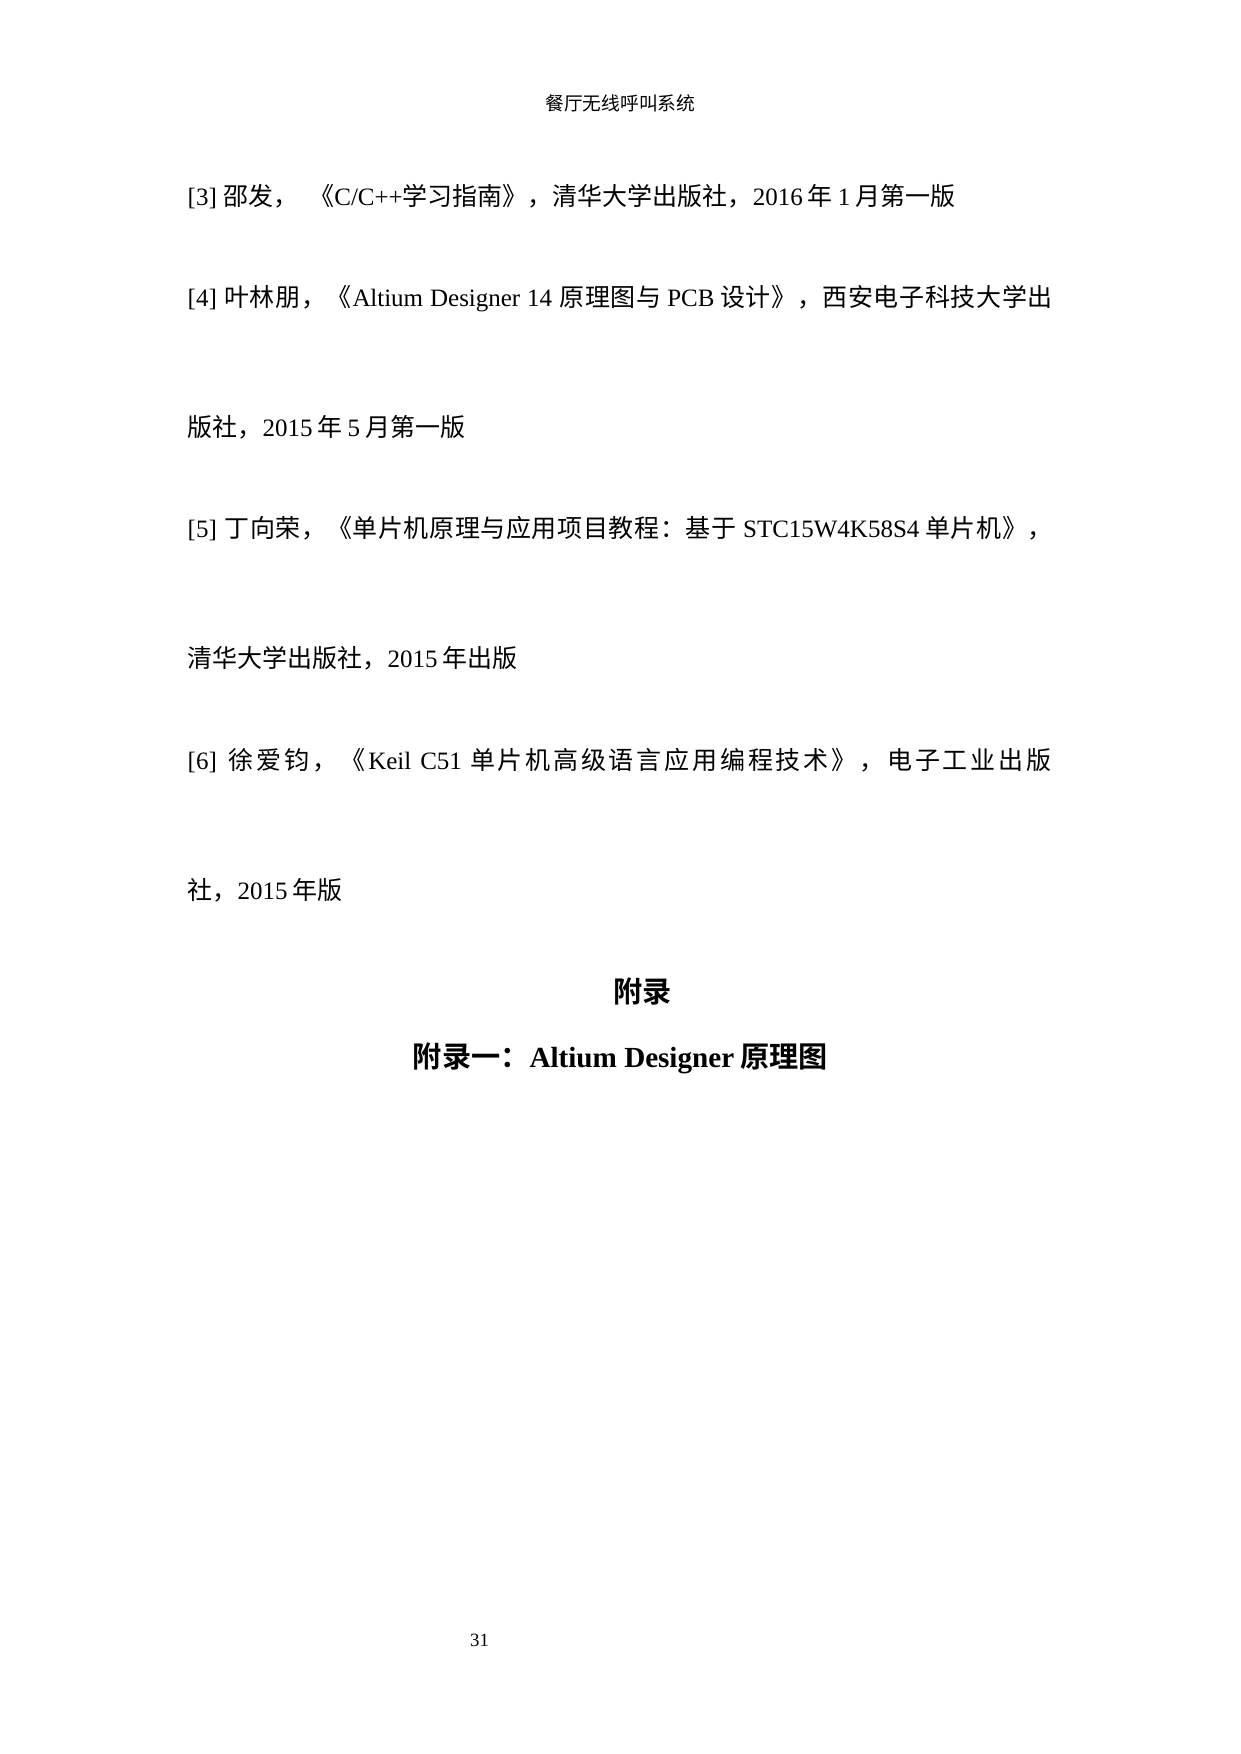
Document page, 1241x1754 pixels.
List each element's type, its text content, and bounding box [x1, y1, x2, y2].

text 附录 [187, 957, 1053, 1022]
text [4] 叶林朋，《Altium Designer 14 原理图与PCB设计》，西安电子科技大学出版社，2015年5月第一版 [187, 263, 1053, 458]
text [3] 邵发， 《C/C++学习指南》，清华大学出版社，2016年1月第一版 [187, 162, 1053, 227]
text [5] 丁向荣，《单片机原理与应用项目教程：基于STC15W4K58S4单片机》，清华大学出版社，2015年出版 [187, 494, 1053, 689]
text 附录一：Altium Designer原理图 [187, 1022, 1053, 1087]
text [6] 徐爱钧，《Keil C51单片机高级语言应用编程技术》，电子工业出版社，2015年版 [187, 726, 1053, 921]
